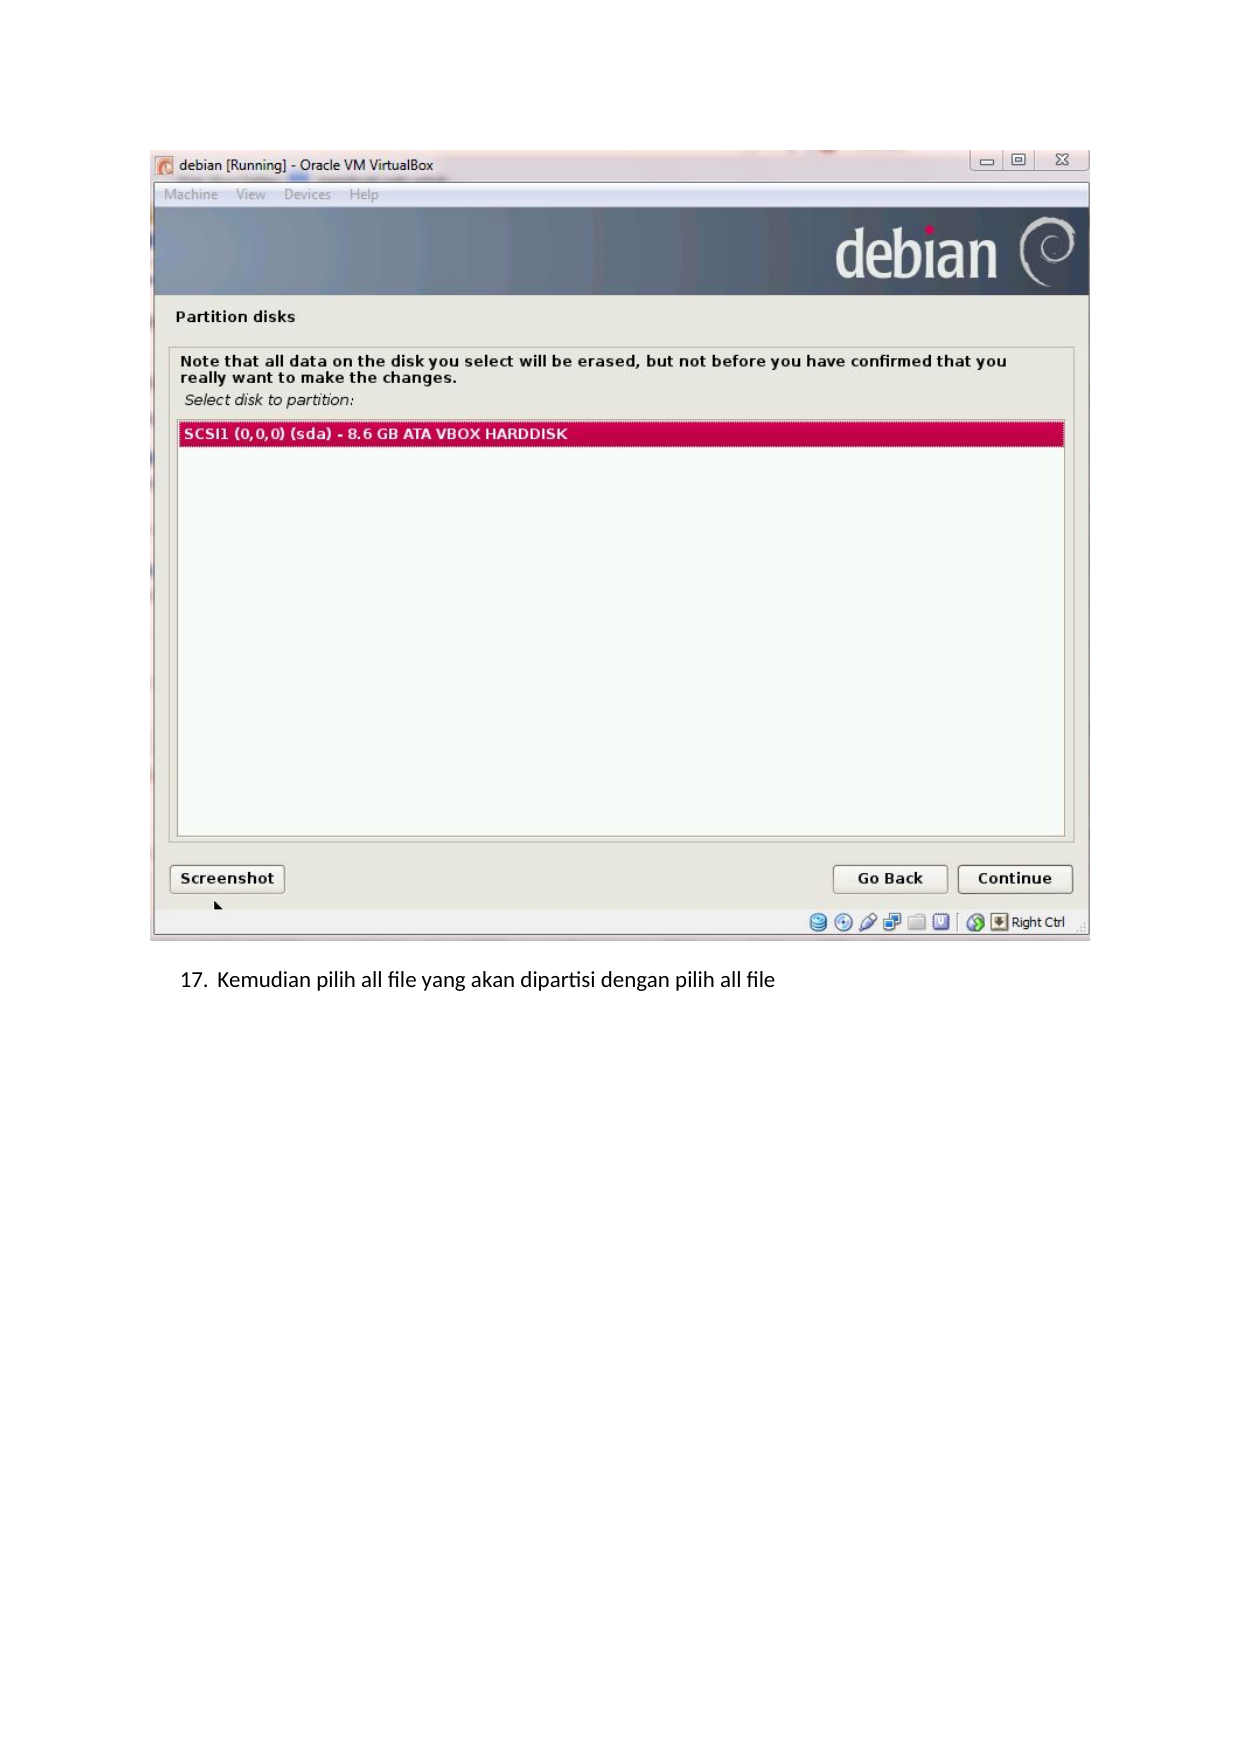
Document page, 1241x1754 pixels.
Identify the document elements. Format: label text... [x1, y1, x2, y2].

picture [150, 150, 1091, 941]
list Kemudian pilih all file yang akan dipartisi dengan pilih all file [179, 965, 1090, 993]
